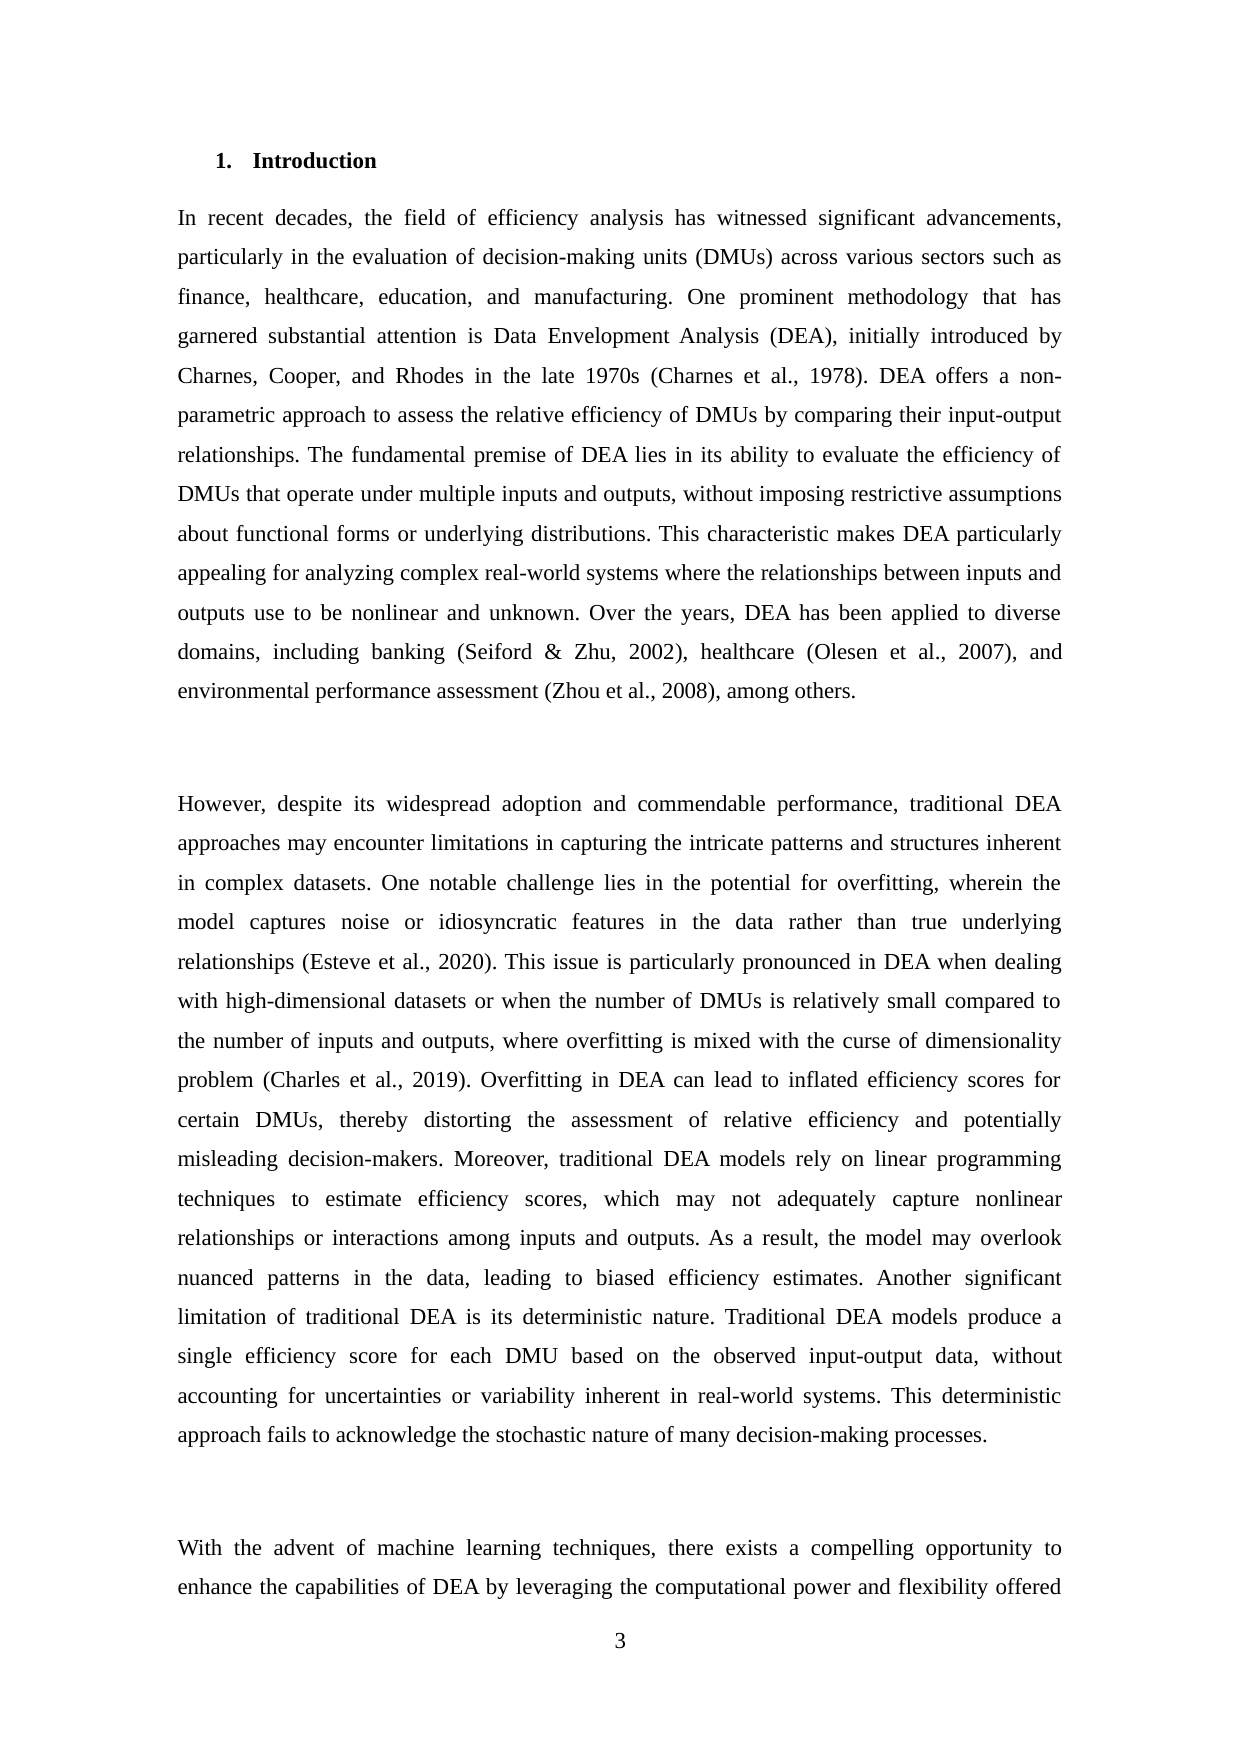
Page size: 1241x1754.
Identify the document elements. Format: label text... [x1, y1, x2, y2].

text In recent decades, the field of efficiency analysis has witnessed significant advancements, particularly in the evaluation of decision-making units (DMUs) across various sectors such as finance, healthcare, education, and manufacturing. One prominent methodology that has garnered substantial attention is Data Envelopment Analysis (DEA), initially introduced by Charnes, Cooper, and Rhodes in the late 1970s (Charnes et al., 1978). DEA offers a non-parametric approach to assess the relative efficiency of DMUs by comparing their input-output relationships. The fundamental premise of DEA lies in its ability to evaluate the efficiency of DMUs that operate under multiple inputs and outputs, without imposing restrictive assumptions about functional forms or underlying distributions. This characteristic makes DEA particularly appealing for analyzing complex real-world systems where the relationships between inputs and outputs use to be nonlinear and unknown. Over the years, DEA has been applied to diverse domains, including banking (Seiford & Zhu, 2002), healthcare (Olesen et al., 2007), and environmental performance assessment (Zhou et al., 2008), among others. [177, 204, 1063, 704]
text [177, 1534, 1063, 1599]
text However, despite its widespread adoption and commendable performance, traditional DEA approaches may encounter limitations in capturing the intricate patterns and structures inherent in complex datasets. One notable challenge lies in the potential for overfitting, wherein the model captures noise or idiosyncratic features in the data rather than true underlying relationships (Esteve et al., 2020). This issue is particularly pronounced in DEA when dealing with high-dimensional datasets or when the number of DMUs is relatively small compared to the number of inputs and outputs, where overfitting is mixed with the curse of dimensionality problem (Charles et al., 2019). Overfitting in DEA can lead to inflated efficiency scores for certain DMUs, thereby distorting the assessment of relative efficiency and potentially misleading decision-makers. Moreover, traditional DEA models rely on linear programming techniques to estimate efficiency scores, which may not adequately capture nonlinear relationships or interactions among inputs and outputs. As a result, the model may overlook nuanced patterns in the data, leading to biased efficiency estimates. Another significant limitation of traditional DEA is its deterministic nature. Traditional DEA models produce a single efficiency score for each DMU based on the observed input-output data, without accounting for uncertainties or variability inherent in real-world systems. This deterministic approach fails to acknowledge the stochastic nature of many decision-making processes. [177, 790, 1063, 1448]
list Introduction [215, 148, 1063, 174]
